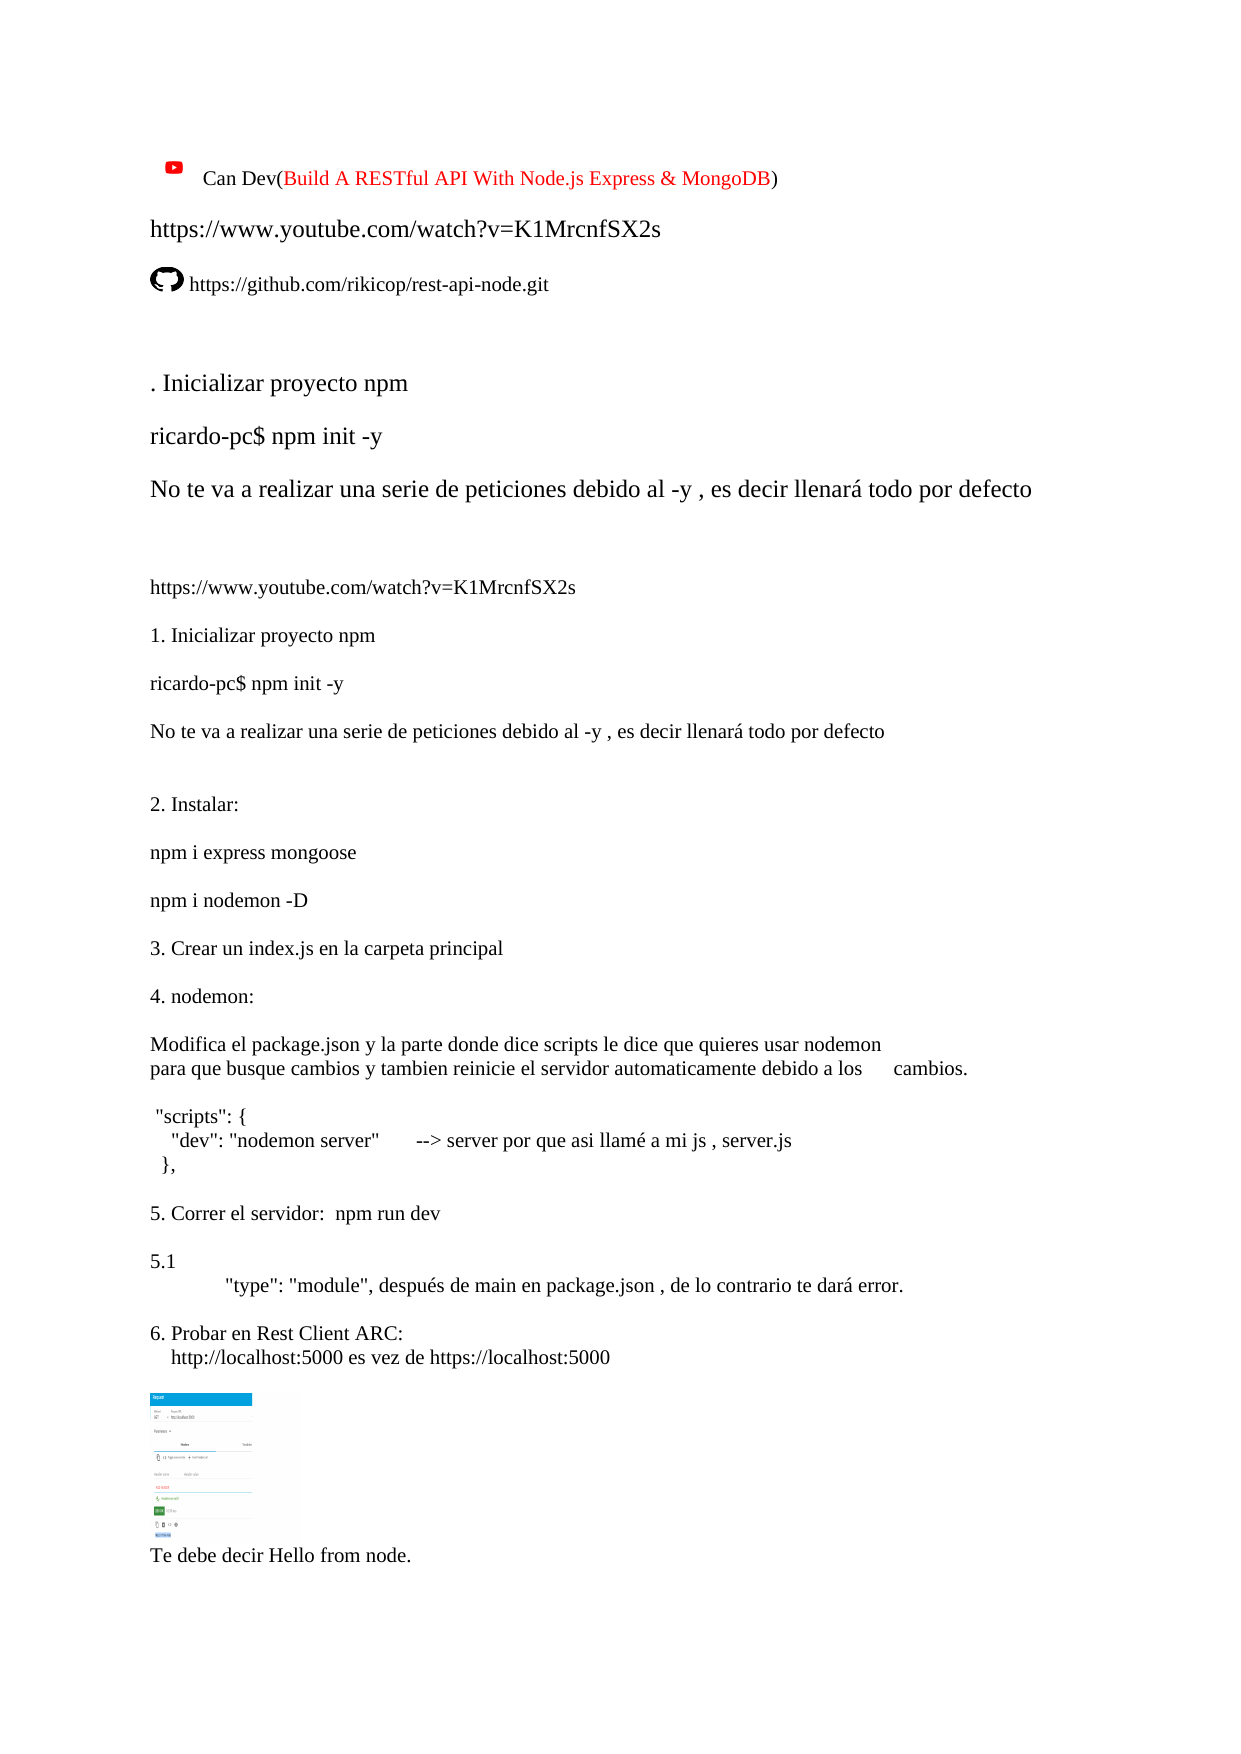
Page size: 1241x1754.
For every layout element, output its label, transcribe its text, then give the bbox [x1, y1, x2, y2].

text Te debe decir Hello from node. [150, 1543, 1090, 1567]
text }, [150, 1152, 1090, 1176]
text ricardo-pc$ npm init -y [150, 421, 1090, 450]
picture [150, 1393, 300, 1543]
text "dev": "nodemon server" --> server por que asi llamé a mi js , server.js [150, 1128, 1090, 1152]
picture [150, 267, 184, 292]
text 6. Probar en Rest Client ARC: [150, 1321, 1090, 1345]
text No te va a realizar una serie de peticiones debido al -y , es decir llenará todo por defecto [150, 719, 1090, 743]
text 5. Correr el servidor: npm run dev [150, 1201, 1090, 1224]
text 4. nodemon: [150, 984, 1090, 1008]
text para que busque cambios y tambien reinicie el servidor automaticamente debido a los cambios. [150, 1056, 1090, 1080]
text 2. Instalar: [150, 791, 1090, 816]
text https://www.youtube.com/watch?v=K1MrcnfSX2s [150, 214, 1090, 243]
text https://www.youtube.com/watch?v=K1MrcnfSX2s [150, 575, 1090, 599]
text npm i nodemon -D [150, 888, 1090, 912]
text No te va a realizar una serie de peticiones debido al -y , es decir llenará todo por defecto [150, 474, 1090, 503]
text https://github.com/rikicop/rest-api-node.git [150, 267, 1090, 296]
text Modifica el package.json y la parte donde dice scripts le dice que quieres usar nodemon [150, 1032, 1090, 1056]
picture [150, 150, 198, 186]
text Can Dev(Build A RESTful API With Node.js Express & MongoDB) [150, 150, 1090, 190]
text 3. Crear un index.js en la carpeta principal [150, 936, 1090, 960]
text npm i express mongoose [150, 839, 1090, 864]
text "type": "module", después de main en package.json , de lo contrario te dará error. [150, 1273, 1090, 1297]
text http://localhost:5000 es vez de https://localhost:5000 [150, 1345, 1090, 1369]
text . Inicializar proyecto npm [150, 368, 1090, 397]
text ricardo-pc$ npm init -y [150, 671, 1090, 695]
text 1. Inicializar proyecto npm [150, 623, 1090, 647]
text "scripts": { [150, 1104, 1090, 1128]
text 5.1 [150, 1249, 1090, 1273]
